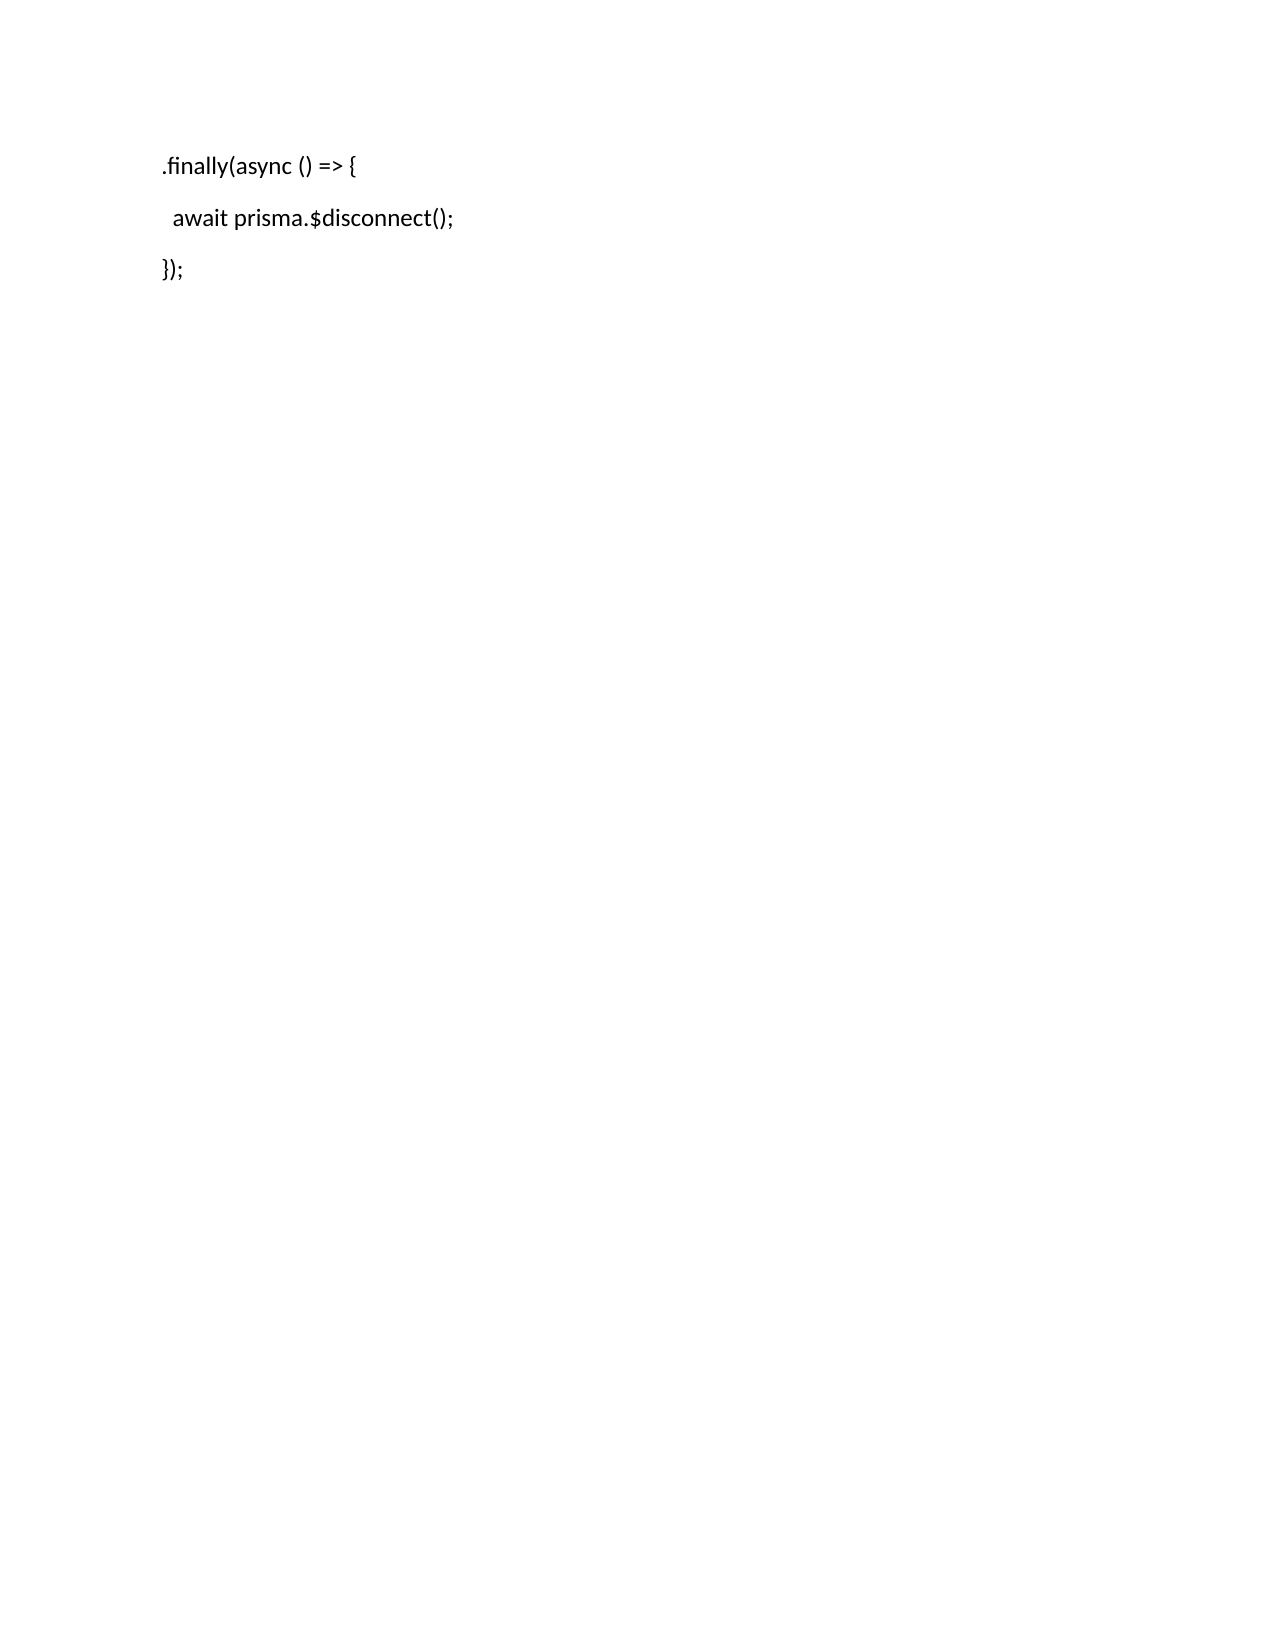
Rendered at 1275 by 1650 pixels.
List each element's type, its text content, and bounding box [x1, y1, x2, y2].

text .finally(async () => { [150, 150, 1125, 181]
text }); [150, 253, 1125, 284]
text await prisma.$disconnect(); [150, 202, 1125, 232]
